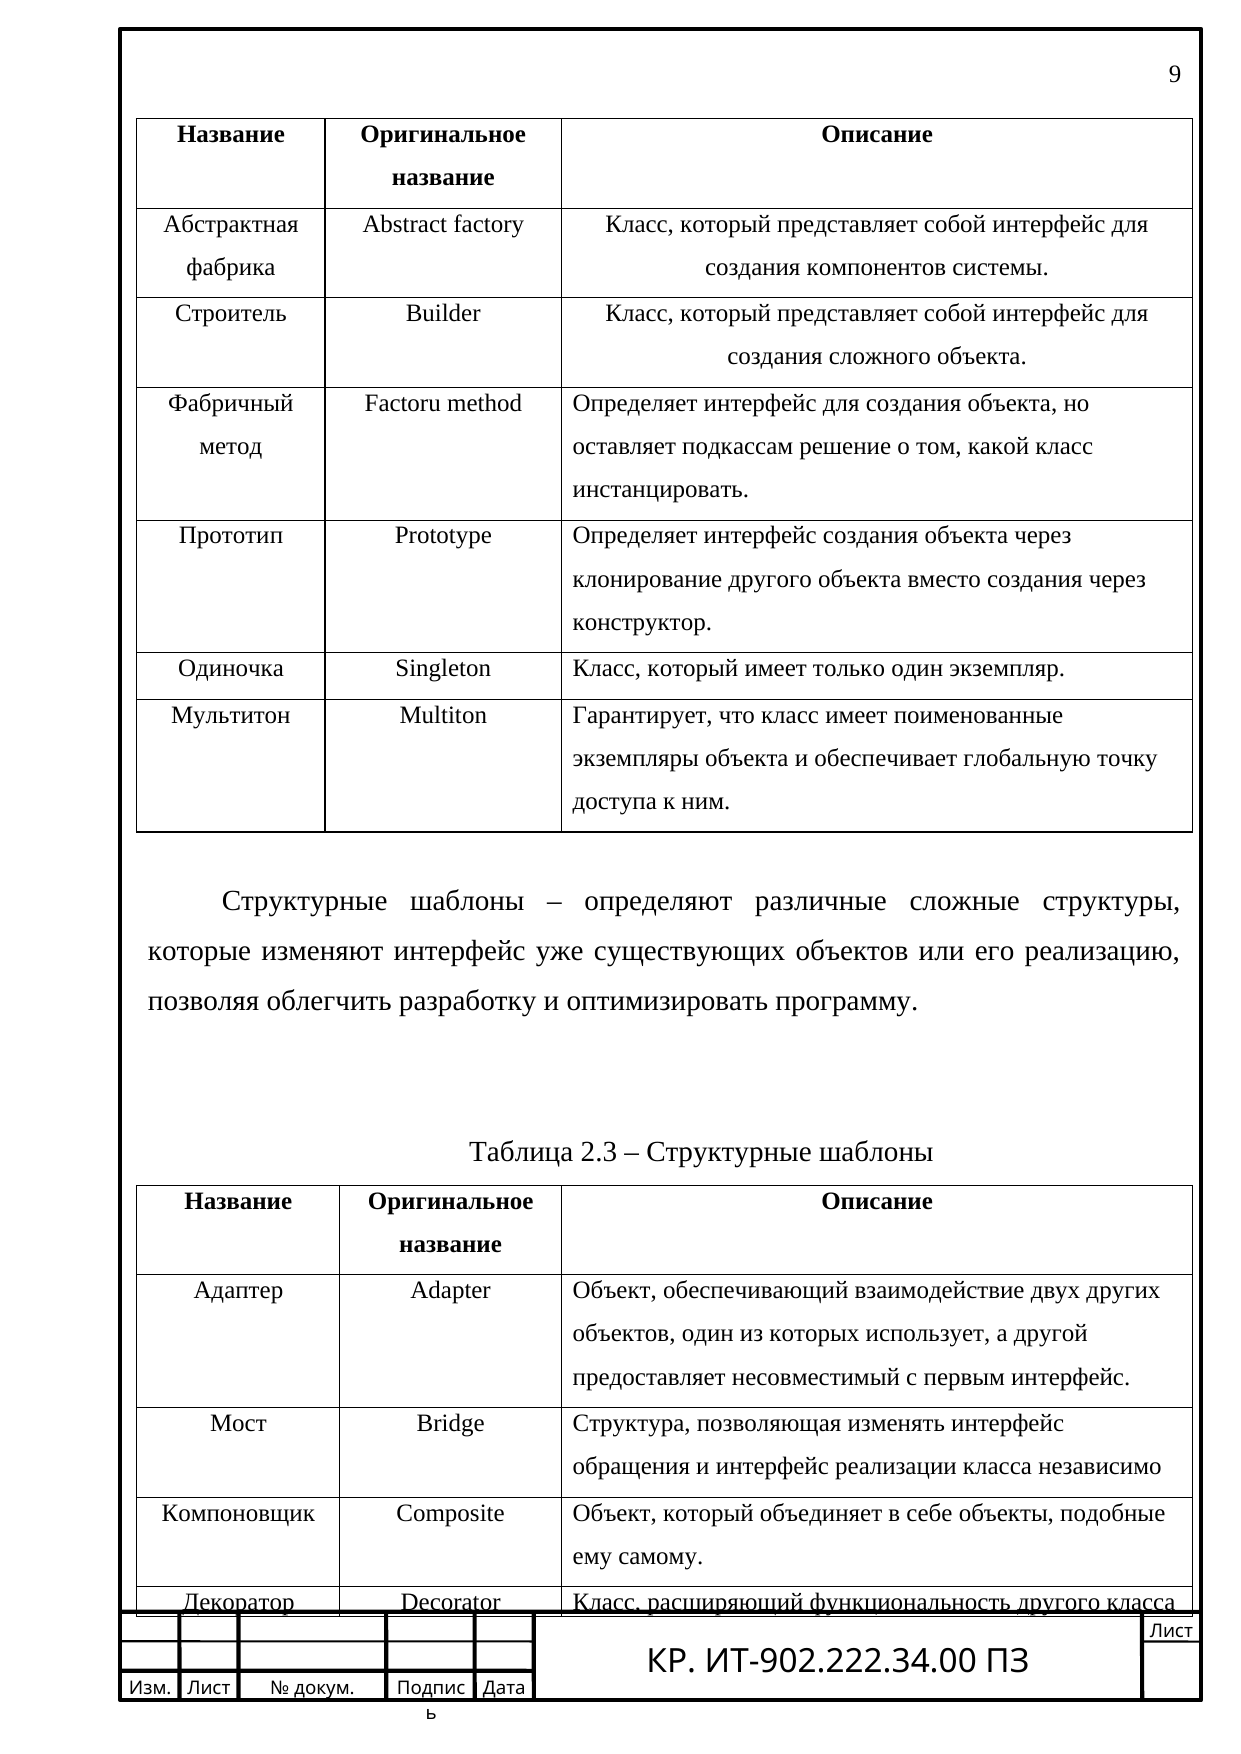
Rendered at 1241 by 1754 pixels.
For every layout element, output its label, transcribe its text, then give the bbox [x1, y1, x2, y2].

table_cell Composite [340, 1498, 561, 1586]
table_cell Адаптер [137, 1275, 339, 1407]
table_header Оригинальное название [326, 119, 561, 208]
table_cell Строитель [137, 298, 324, 387]
table_cell Bridge [340, 1408, 561, 1497]
table_cell Adapter [340, 1275, 561, 1407]
table_header Название [137, 1186, 339, 1274]
table_header Название [137, 119, 324, 208]
table_cell Singleton [326, 653, 561, 699]
table_cell Прототип [137, 521, 324, 652]
table_cell Определяет интерфейс создания объекта через клонирование другого объекта вместо создания через конструктор. [562, 521, 1192, 652]
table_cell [562, 1587, 1192, 1616]
text Таблица 2.3 – Структурные шаблоны [148, 1134, 1181, 1168]
table_cell Класс, который представляет собой интерфейс для создания сложного объекта. [562, 298, 1192, 387]
table_cell Класс, который имеет только один экземпляр. [562, 653, 1192, 699]
table_cell Гарантирует, что класс имеет поименованные экземпляры объекта и обеспечивает глобальную точку доступа к ним. [562, 700, 1192, 831]
table_cell Компоновщик [137, 1498, 339, 1586]
table_cell Структура, позволяющая изменять интерфейс обращения и интерфейс реализации класса независимо [562, 1408, 1192, 1497]
table_cell Factoru method [326, 388, 561, 519]
table_cell Multiton [326, 700, 561, 831]
table_header Оригинальное название [340, 1186, 561, 1274]
table_cell Builder [326, 298, 561, 387]
table_cell Декоратор [137, 1587, 339, 1616]
table_cell Prototype [326, 521, 561, 652]
table_cell Мост [137, 1408, 339, 1497]
table_cell Определяет интерфейс для создания объекта, но оставляет подкассам решение о том, какой класс инстанцировать. [562, 388, 1192, 519]
table_cell Фабричный метод [137, 388, 324, 519]
table_header Описание [562, 119, 1192, 208]
table_cell Объект, обеспечивающий взаимодействие двух других объектов, один из которых использует, а другой предоставляет несовместимый с первым интерфейс. [562, 1275, 1192, 1407]
table_cell Класс, который представляет собой интерфейс для создания компонентов системы. [562, 209, 1192, 297]
table_cell Объект, который объединяет в себе объекты, подобные ему самому. [562, 1498, 1192, 1586]
table_cell Абстрактная фабрика [137, 209, 324, 297]
table_header Описание [562, 1186, 1192, 1274]
table_cell Одиночка [137, 653, 324, 699]
table_cell Мультитон [137, 700, 324, 831]
text Структурные шаблоны – определяют различные сложные структуры, которые изменяют интерфейс уже существующих объектов или его реализацию, позволяя облегчить разработку и оптимизировать программу. [148, 883, 1181, 1017]
table_cell Decorator [340, 1587, 561, 1616]
table_cell Abstract factory [326, 209, 561, 297]
